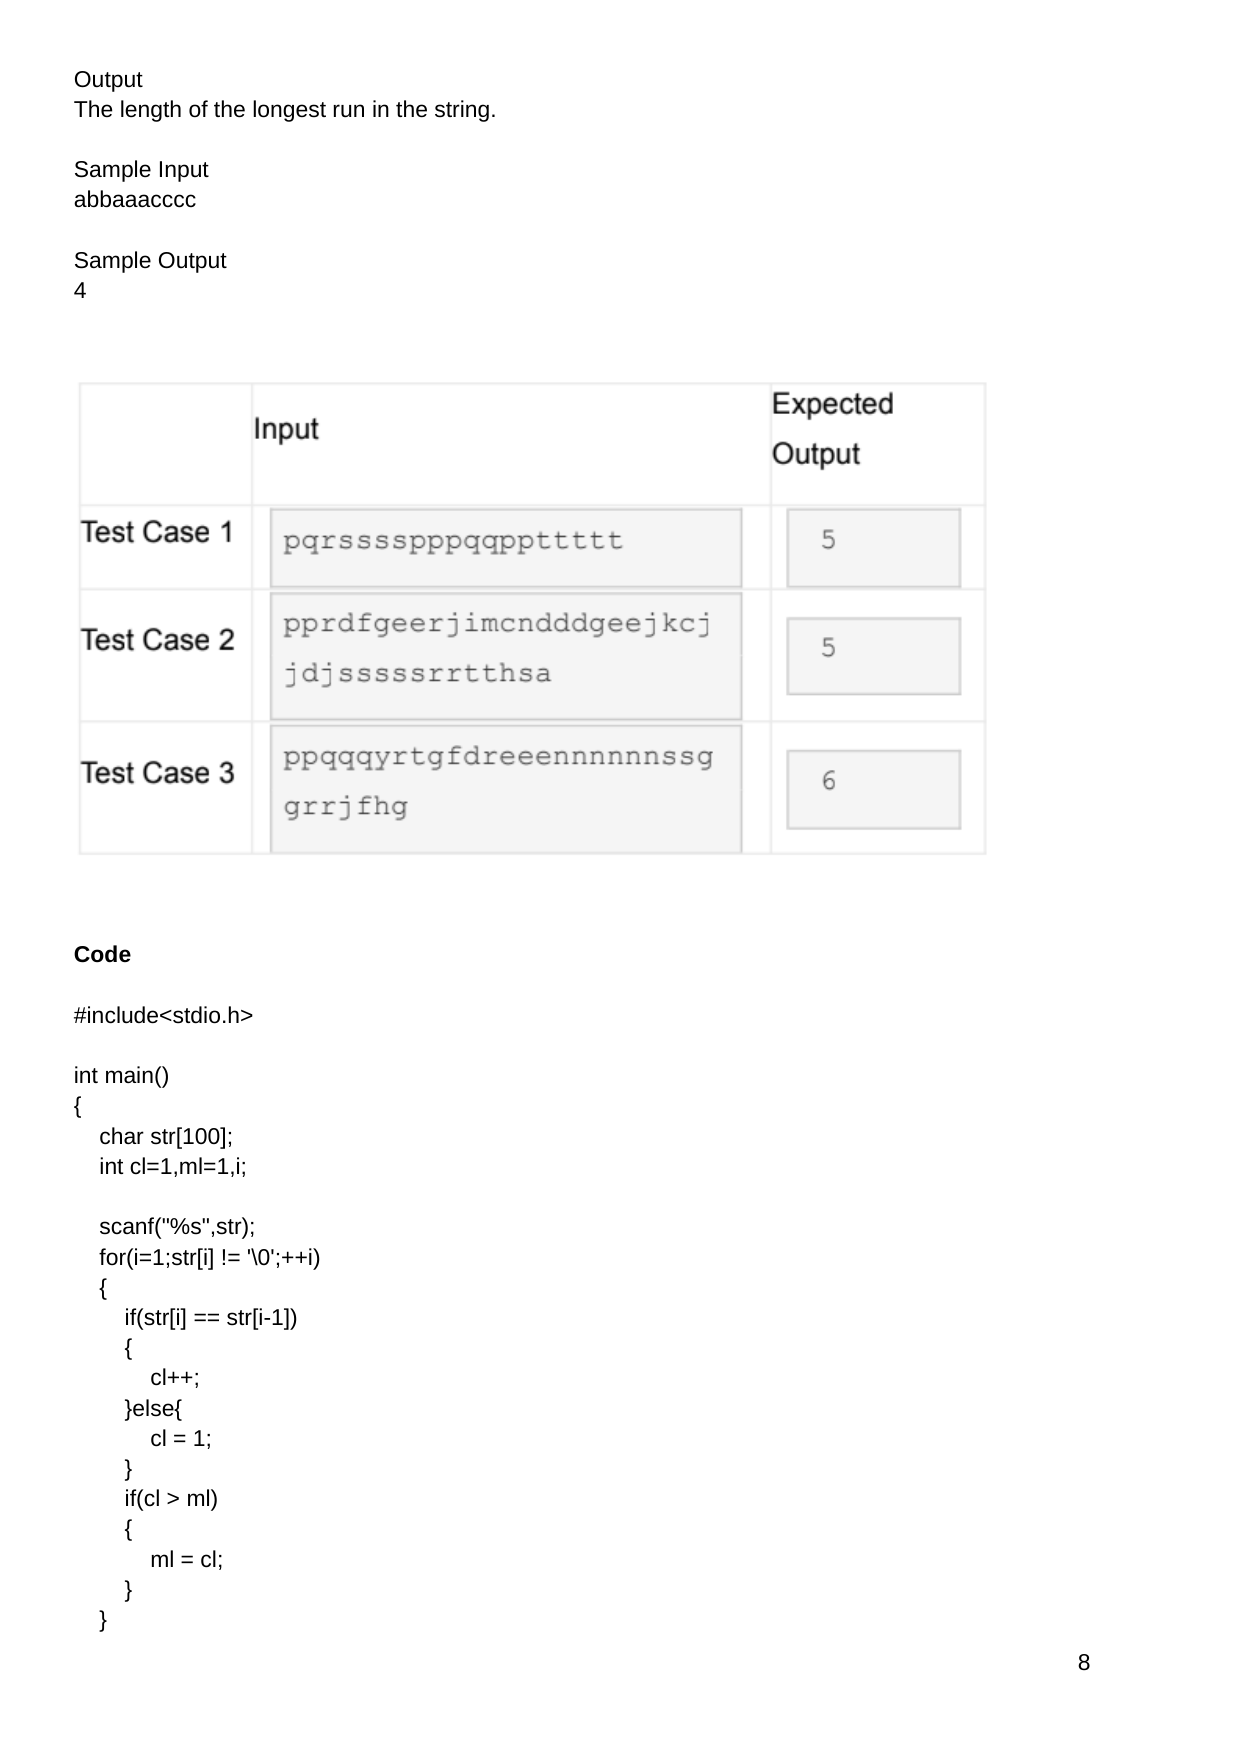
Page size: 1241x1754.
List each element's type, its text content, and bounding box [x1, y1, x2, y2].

text } [74, 1576, 1090, 1602]
text int main() [74, 1062, 1090, 1088]
text scanf("%s",str); [74, 1213, 1090, 1239]
text char str[100]; [74, 1123, 1090, 1149]
text cl++; [74, 1364, 1090, 1391]
text }else{ [74, 1394, 1090, 1421]
text { [74, 1274, 1090, 1300]
text Output [74, 66, 1090, 92]
text int cl=1,ml=1,i; [74, 1153, 1090, 1179]
text if(str[i] == str[i-1]) [74, 1304, 1090, 1330]
text } [74, 1455, 1090, 1481]
text Sample Input [74, 156, 1090, 183]
text #include<stdio.h> [74, 1002, 1090, 1028]
text { [74, 1334, 1090, 1360]
text The length of the longest run in the string. [74, 96, 1090, 122]
text { [74, 1515, 1090, 1542]
text abbaaacccc [74, 186, 1090, 213]
text if(cl > ml) [74, 1485, 1090, 1511]
text } [74, 1606, 1090, 1632]
text for(i=1;str[i] != '\0';++i) [74, 1243, 1090, 1270]
text { [74, 1092, 1090, 1119]
text cl = 1; [74, 1425, 1090, 1451]
text Sample Output [74, 247, 1090, 273]
picture [73, 367, 1015, 877]
text 4 [74, 277, 1090, 303]
text ml = cl; [74, 1546, 1090, 1572]
text Code [74, 941, 1090, 968]
